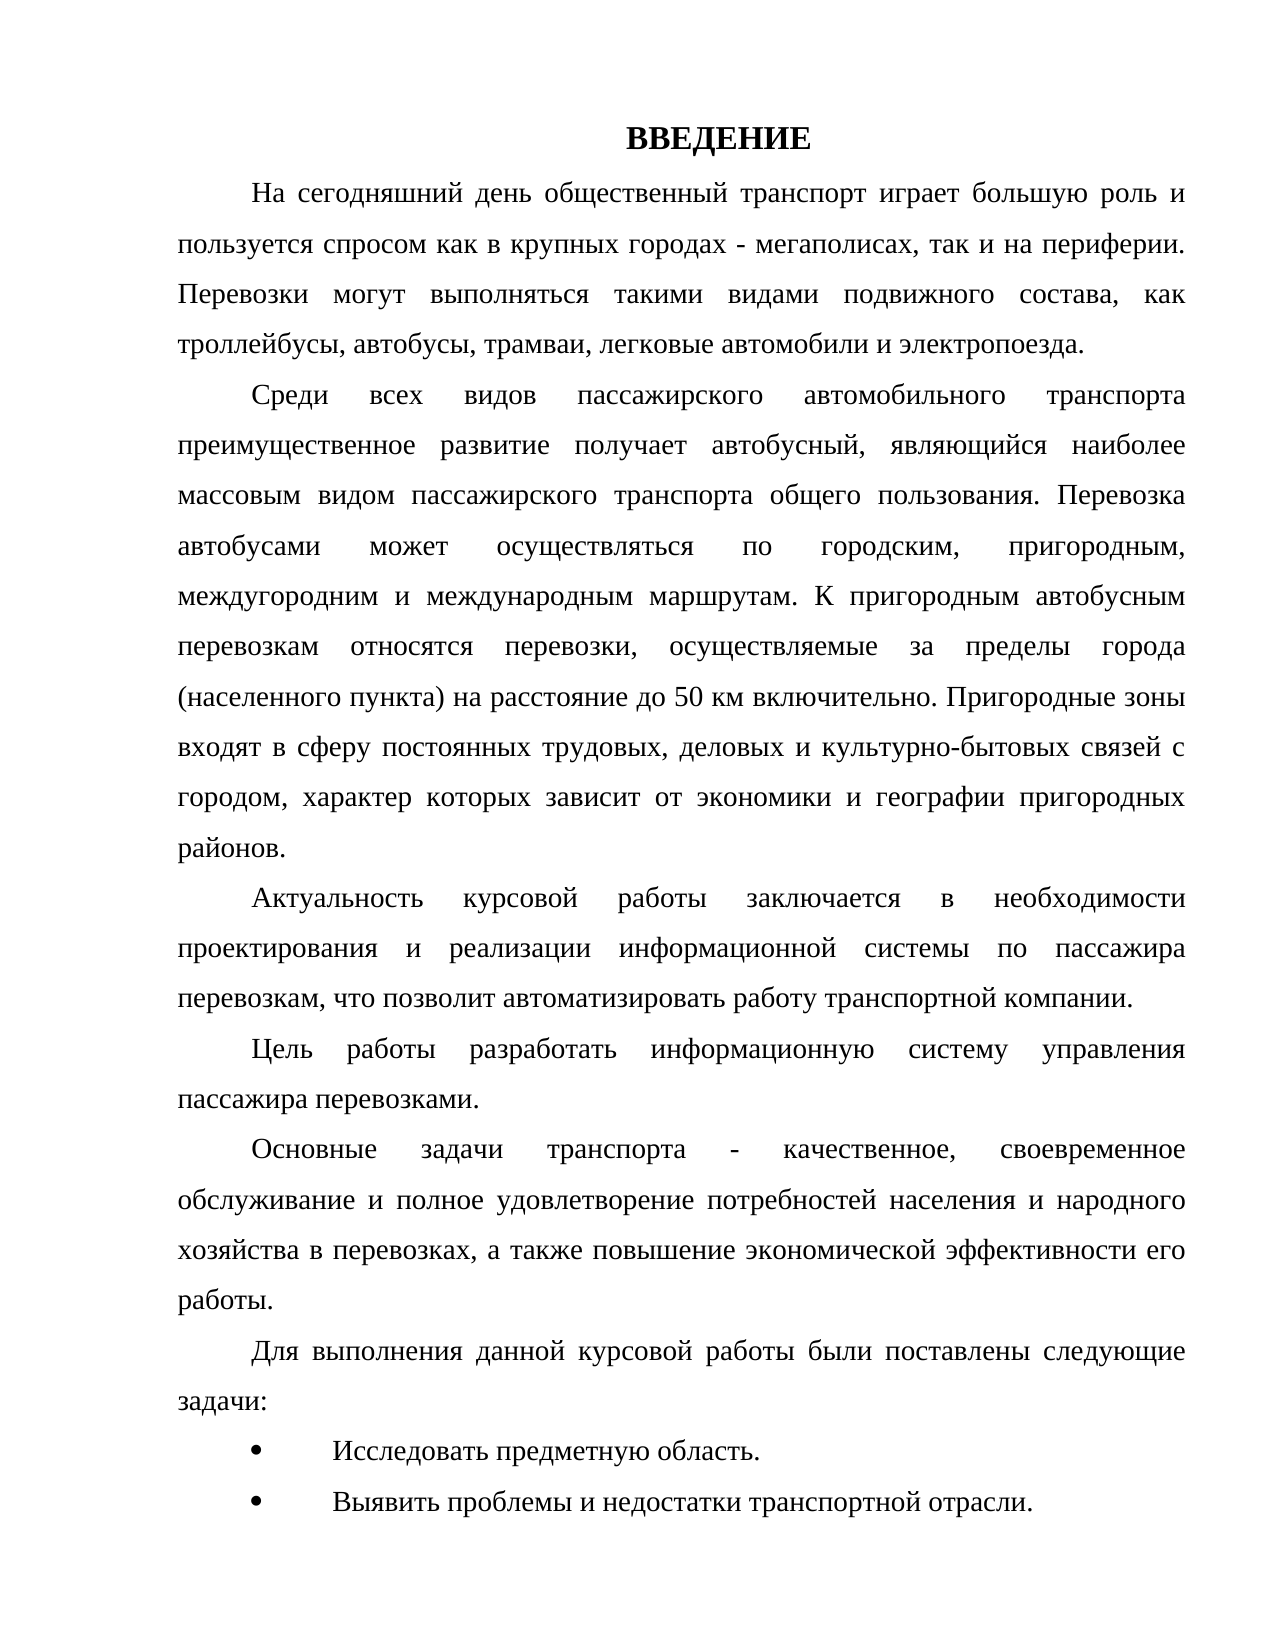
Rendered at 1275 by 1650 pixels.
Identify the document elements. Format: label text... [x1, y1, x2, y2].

list Исследовать предметную область. [177, 1433, 1186, 1467]
text Цель работы разработать информационную систему управления пассажира перевозками. [177, 1031, 1186, 1115]
text На сегодняшний день общественный транспорт играет большую роль и пользуется спросом как в крупных городах - мегаполисах, так и на периферии. Перевозки могут выполняться такими видами подвижного состава, как троллейбусы, автобусы, трамваи, легковые автомобили и электропоезда. [177, 176, 1186, 360]
text Актуальность курсовой работы заключается в необходимости проектирования и реализации информационной системы по пассажира перевозкам, что позволит автоматизировать работу транспортной компании. [177, 880, 1186, 1014]
text Среди всех видов пассажирского автомобильного транспорта преимущественное развитие получает автобусный, являющийся наиболее массовым видом пассажирского транспорта общего пользования. Перевозка автобусами может осуществляться по городским, пригородным, междугородним и международным маршрутам. К пригородным автобусным перевозкам относятся перевозки, осуществляемые за пределы города (населенного пункта) на расстояние до 50 км включительно. Пригородные зоны входят в сферу постоянных трудовых, деловых и культурно-бытовых связей с городом, характер которых зависит от экономики и географии пригородных районов. [177, 377, 1186, 863]
text Для выполнения данной курсовой работы были поставлены следующие задачи: [177, 1333, 1186, 1417]
list Выявить проблемы и недостатки транспортной отрасли. [177, 1484, 1186, 1517]
text ВВЕДЕНИЕ [177, 118, 1186, 156]
text Основные задачи транспорта - качественное, своевременное обслуживание и полное удовлетворение потребностей населения и народного хозяйства в перевозках, а также повышение экономической эффективности его работы. [177, 1132, 1186, 1316]
